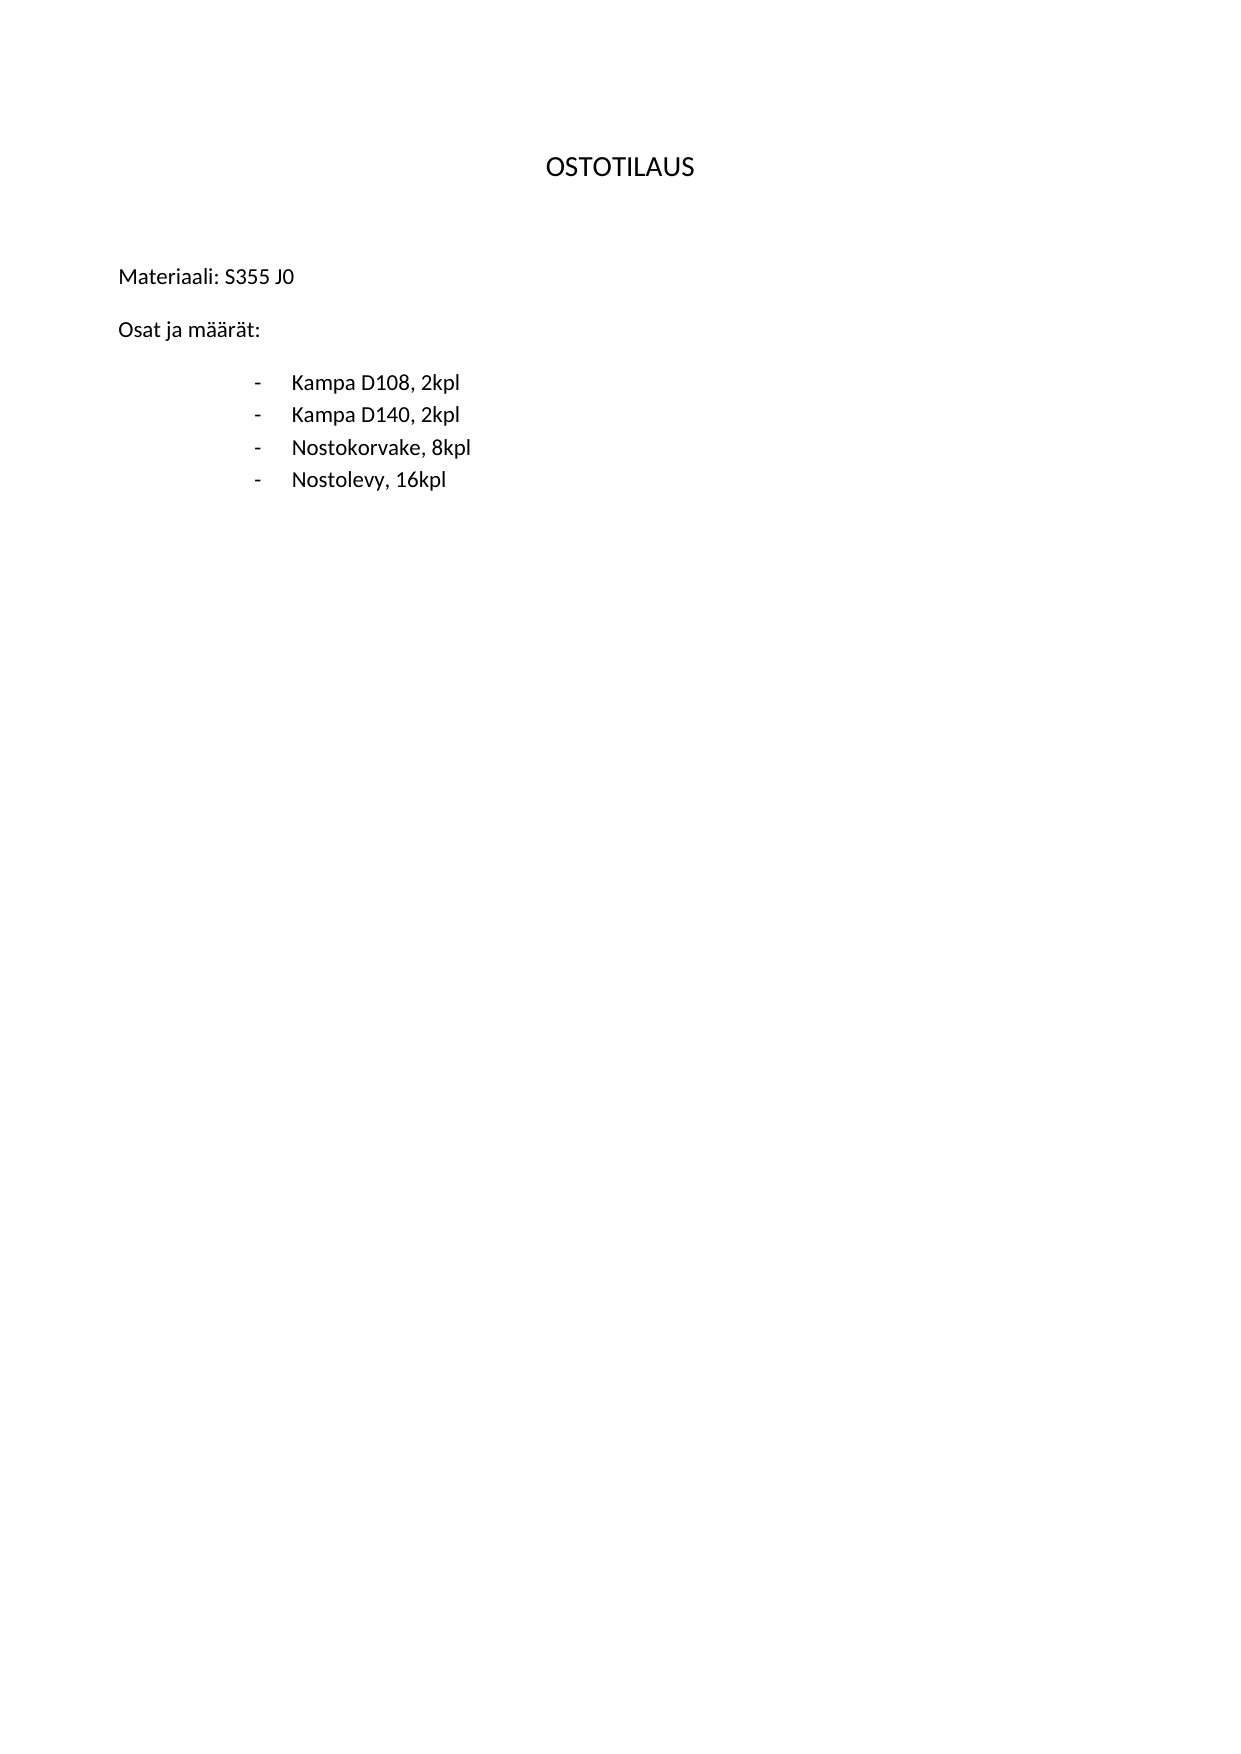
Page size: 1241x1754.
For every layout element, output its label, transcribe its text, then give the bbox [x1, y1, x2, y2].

text Osat ja määrät: [118, 315, 1122, 343]
list Nostolevy, 16kpl [254, 465, 1122, 493]
list Kampa D108, 2kpl [254, 368, 1122, 396]
list Kampa D140, 2kpl [254, 401, 1122, 429]
text Materiaali: S355 J0 [118, 262, 1122, 290]
list Nostokorvake, 8kpl [254, 433, 1122, 461]
text OSTOTILAUS [118, 148, 1122, 183]
